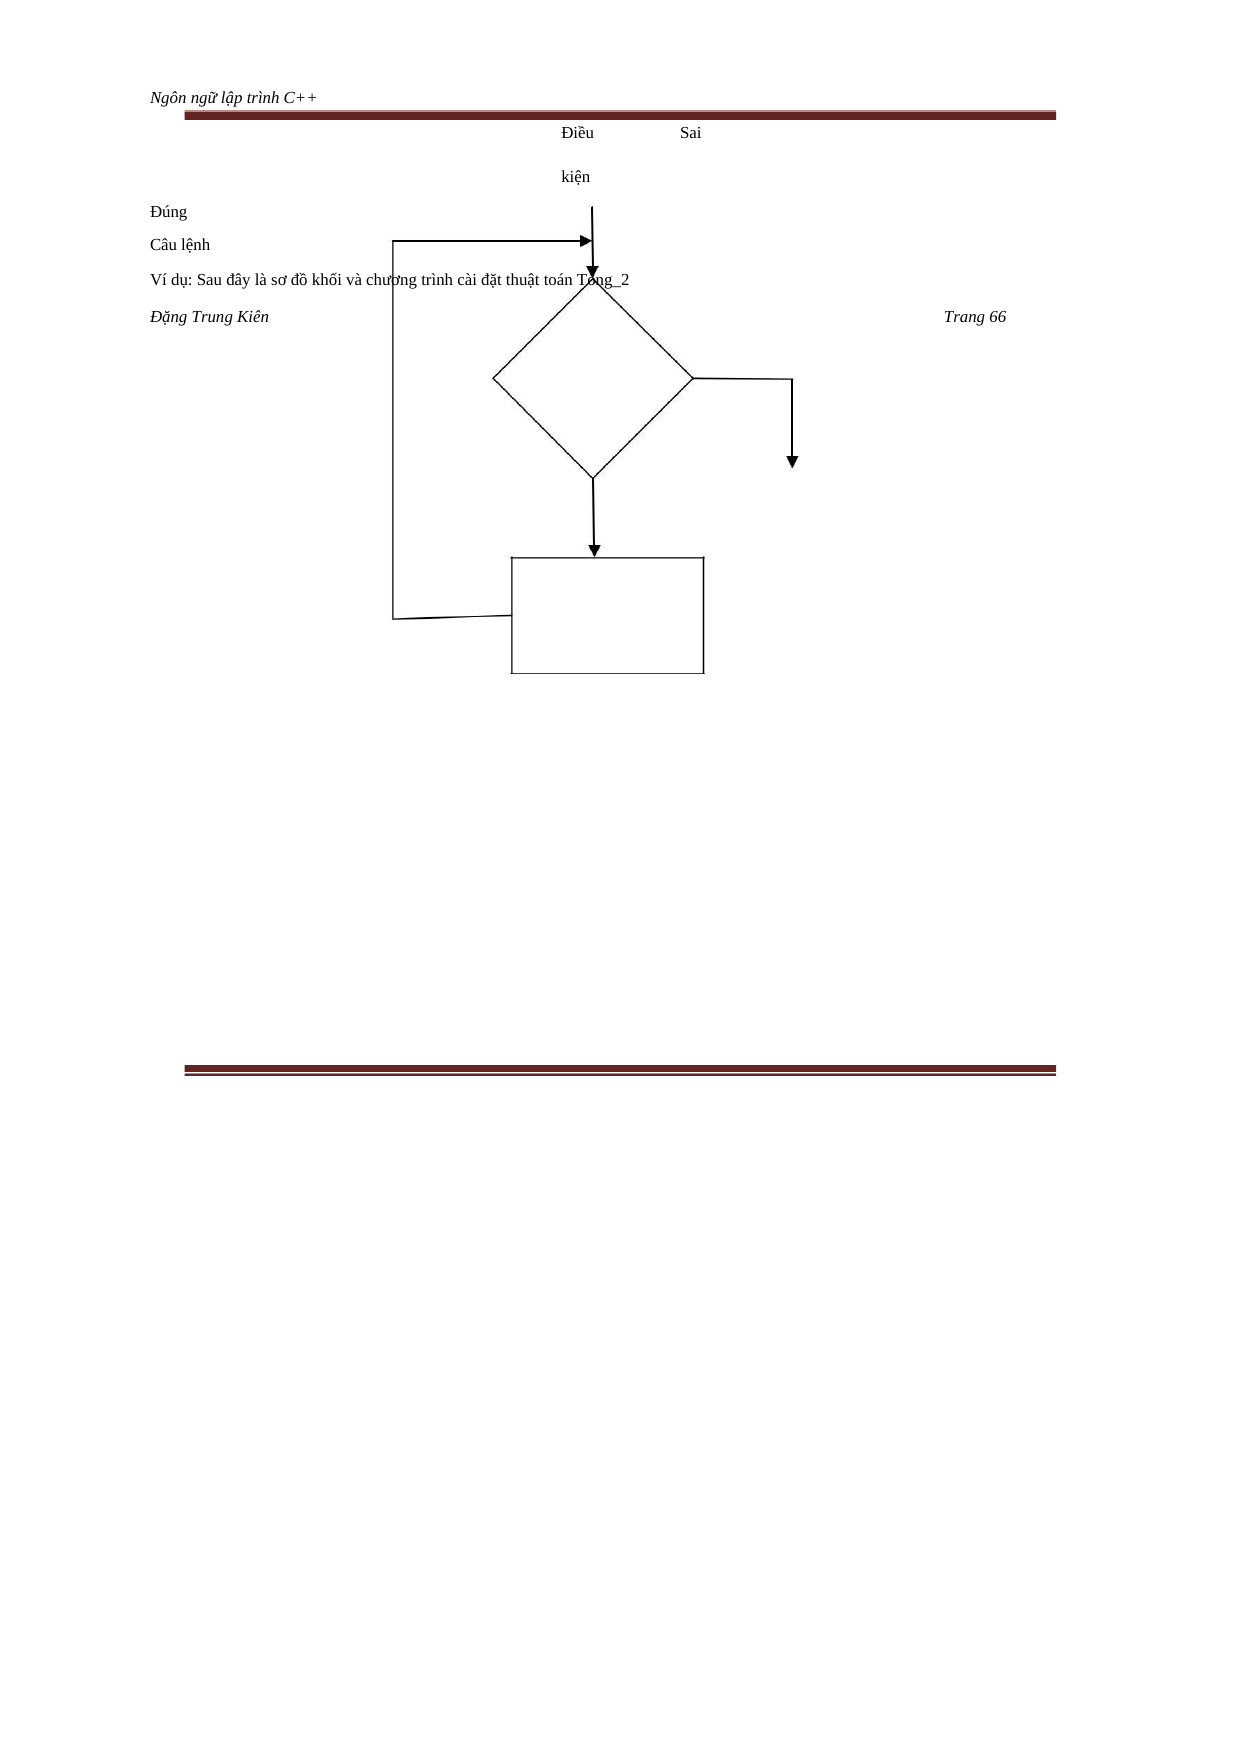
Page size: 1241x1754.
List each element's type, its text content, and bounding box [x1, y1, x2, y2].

text Ngôn ngữ lập trình C++ [150, 74, 1090, 108]
picture [767, 110, 1057, 120]
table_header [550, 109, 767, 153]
text Câu lệnh [150, 221, 1090, 254]
picture [388, 326, 801, 674]
text Đặng Trung Kiên Trang 66 [150, 293, 1090, 326]
text Ví dụ: Sau đây là sơ đồ khối và chương trình cài đặt thuật toán Tong_2 [150, 255, 1090, 289]
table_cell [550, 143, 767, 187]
text Đúng [150, 187, 1090, 221]
picture [388, 289, 801, 293]
picture [184, 1065, 1057, 1072]
picture [184, 110, 550, 120]
